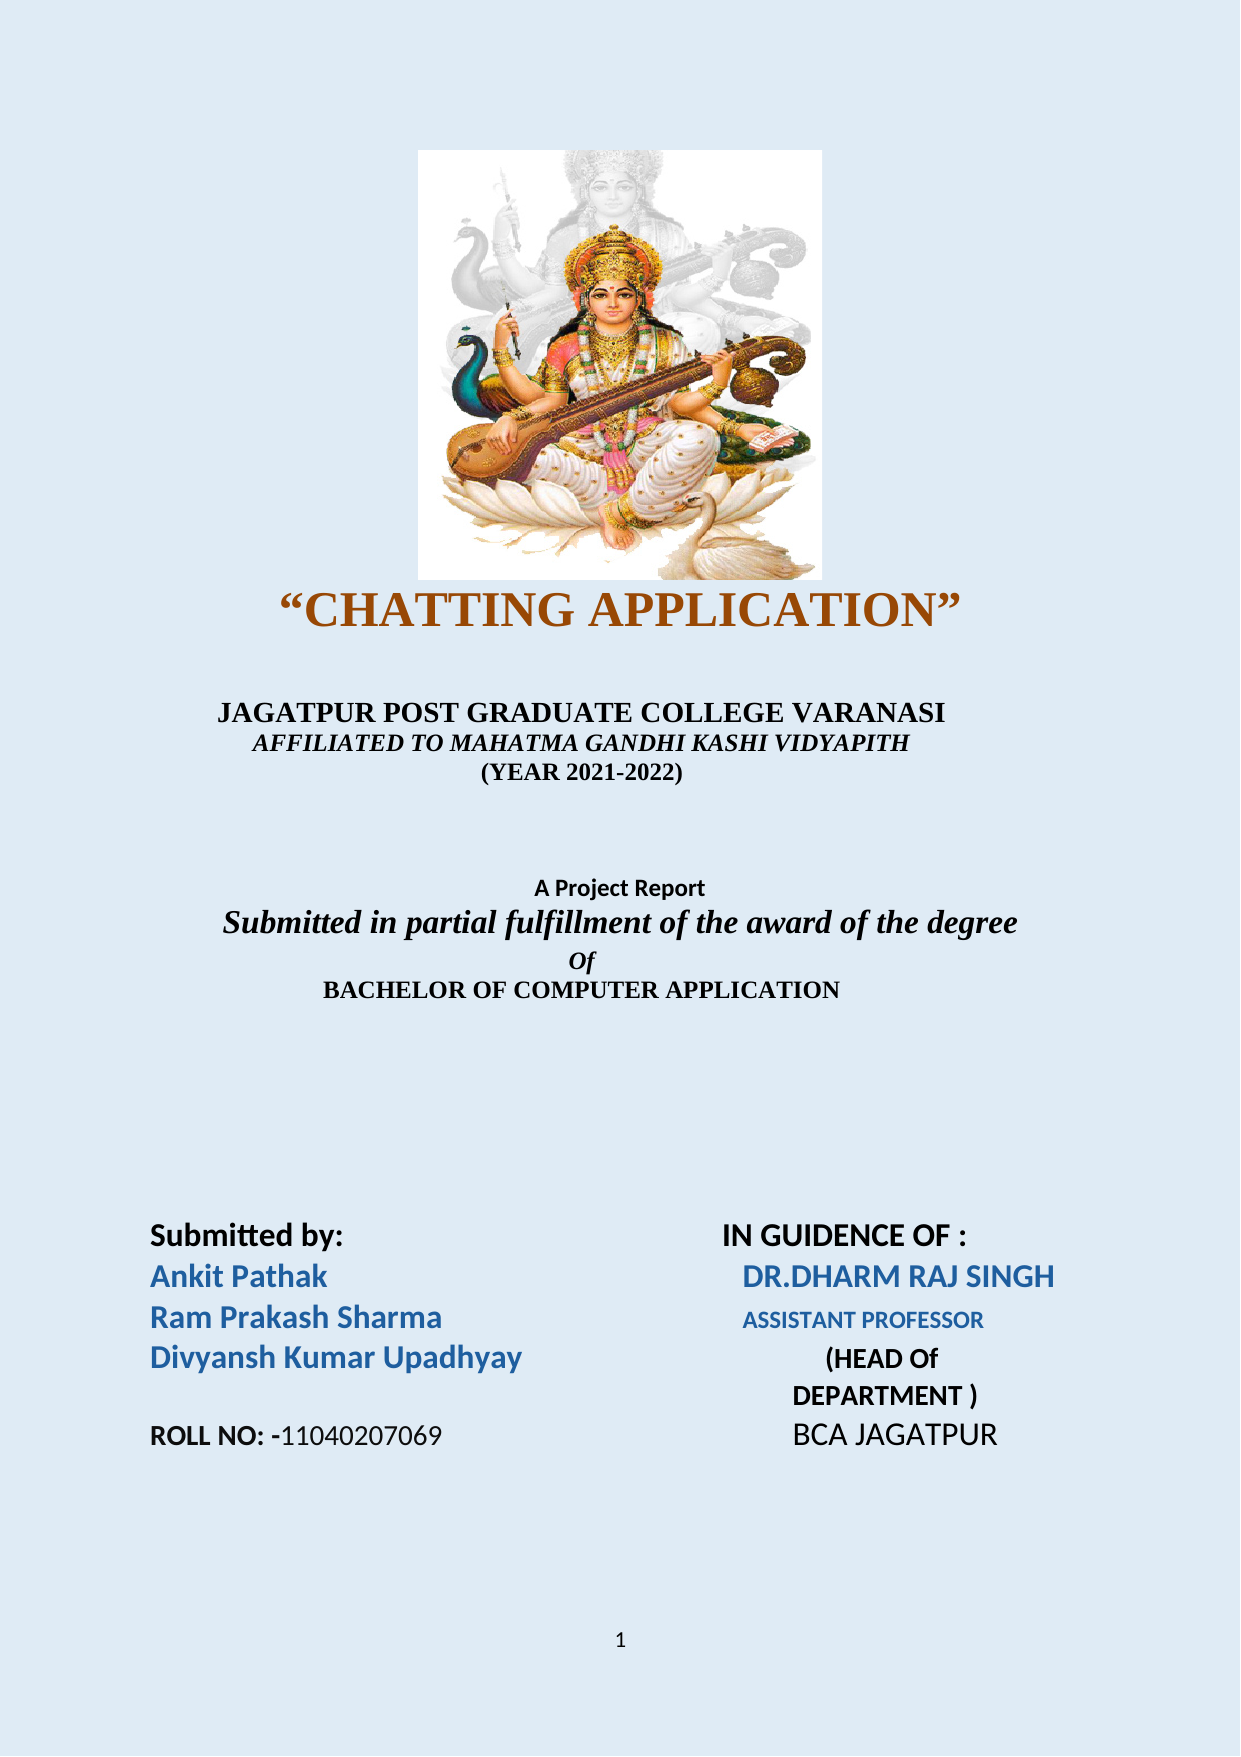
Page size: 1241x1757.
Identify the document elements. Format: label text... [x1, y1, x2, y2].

text BACHELOR OF COMPUTER APPLICATION [203, 975, 960, 1004]
picture [418, 150, 823, 580]
text Divyansh Kumar Upadhyay (HEAD Of DEPARTMENT ) [150, 1337, 1090, 1413]
text (YEAR 2021-2022) [203, 757, 960, 786]
text Submitted by: IN GUIDENCE OF : [150, 1214, 1090, 1255]
text A Project Report [150, 872, 1090, 902]
text ROLL NO: -11040207069 BCA JAGATPUR [150, 1413, 1090, 1454]
text JAGATPUR POST GRADUATE COLLEGE VARANASI [203, 695, 960, 728]
text Ankit Pathak DR.DHARM RAJ SINGH [150, 1255, 1090, 1296]
text Of [203, 946, 960, 975]
text AFFILIATED TO MAHATMA GANDHI KASHI VIDYAPITH [203, 728, 960, 757]
text Submitted in partial fulfillment of the award of the degree [150, 902, 1090, 941]
text “CHATTING APPLICATION” [150, 580, 1090, 637]
text Ram Prakash Sharma ASSISTANT PROFESSOR [150, 1296, 1090, 1337]
